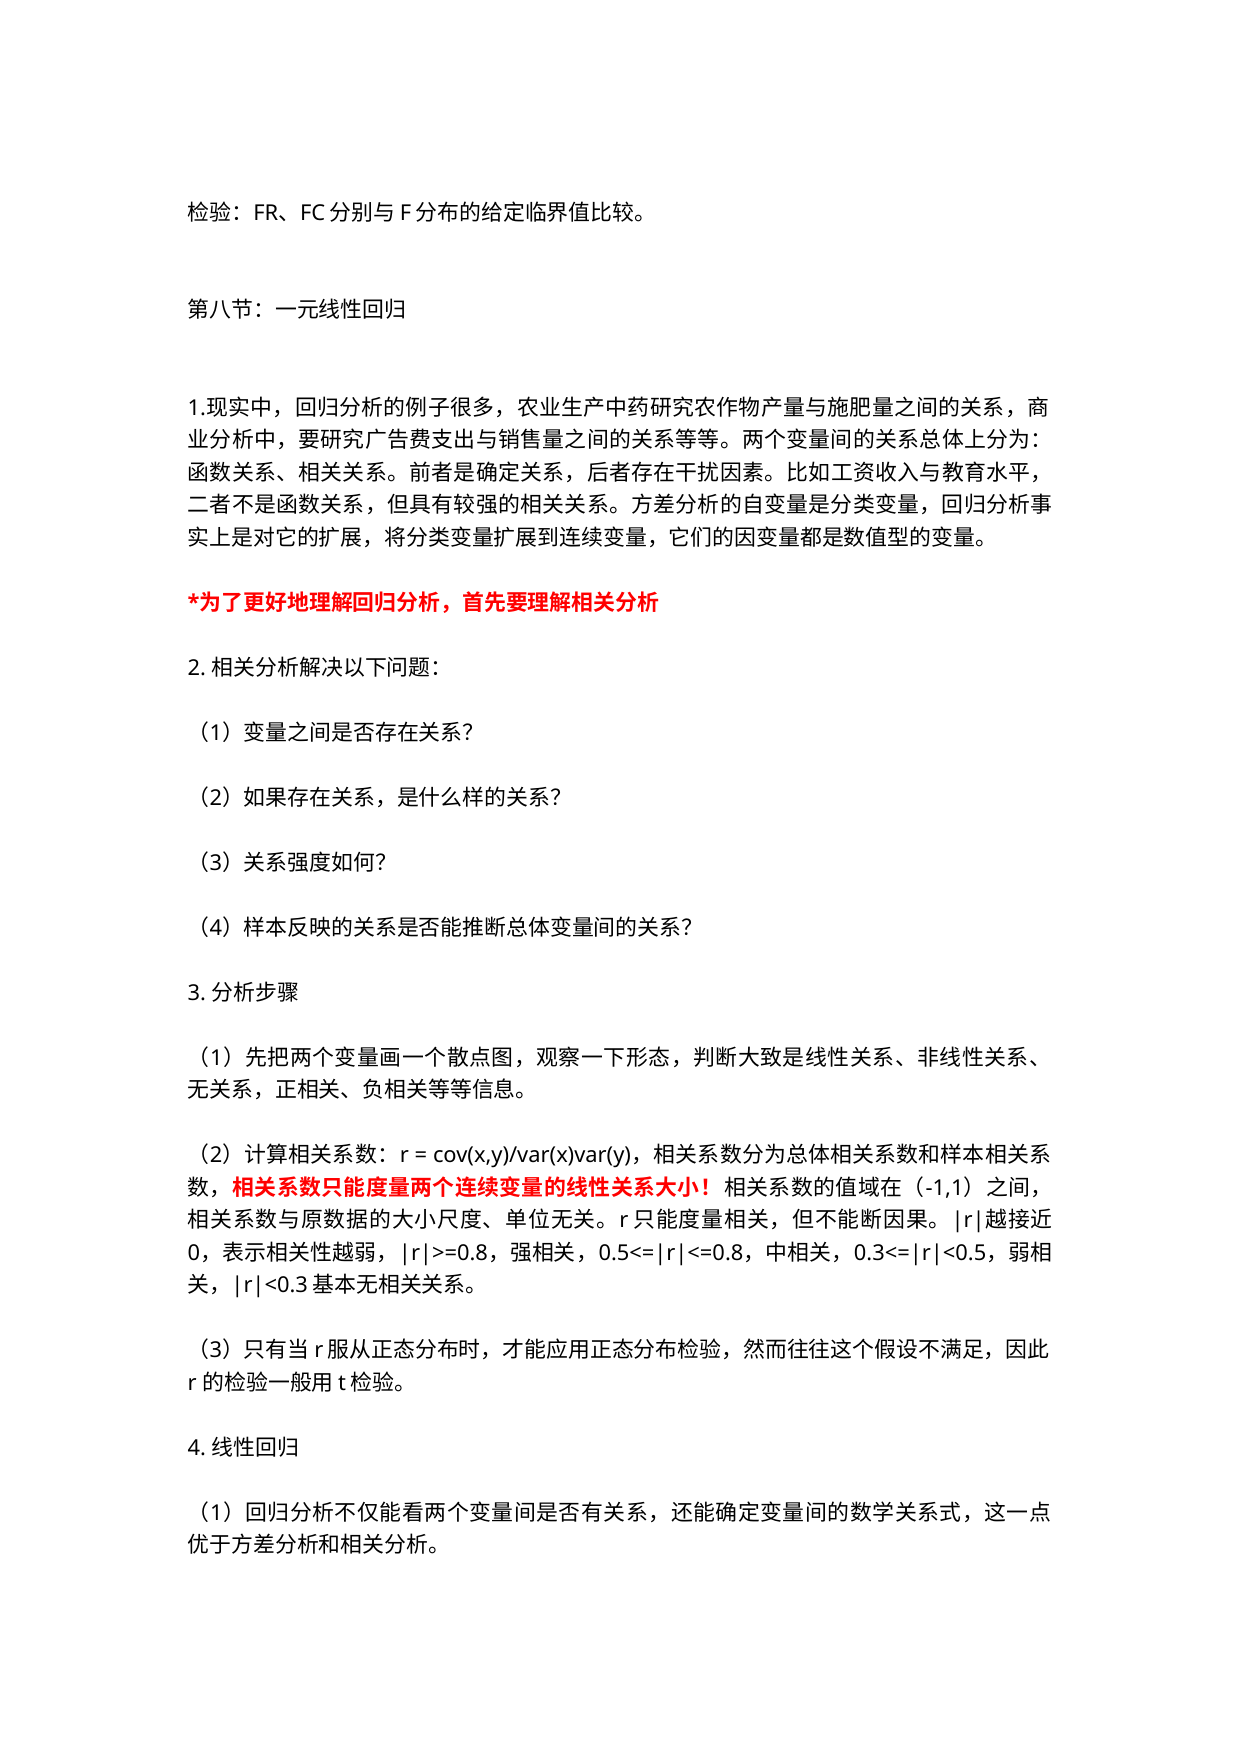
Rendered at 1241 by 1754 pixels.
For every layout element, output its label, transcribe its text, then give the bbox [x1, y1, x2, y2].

text 2. 相关分析解决以下问题： [187, 649, 1053, 682]
text 3. 分析步骤 [187, 974, 1053, 1007]
text （2）如果存在关系，是什么样的关系？ [187, 779, 1053, 812]
text 1.现实中，回归分析的例子很多，农业生产中药研究农作物产量与施肥量之间的关系，商业分析中，要研究广告费支出与销售量之间的关系等等。两个变量间的关系总体上分为：函数关系、相关关系。前者是确定关系，后者存在干扰因素。比如工资收入与教育水平，二者不是函数关系，但具有较强的相关关系。方差分析的自变量是分类变量，回归分析事实上是对它的扩展，将分类变量扩展到连续变量，它们的因变量都是数值型的变量。 [187, 389, 1053, 552]
text 4. 线性回归 [187, 1429, 1053, 1462]
text （4）样本反映的关系是否能推断总体变量间的关系？ [187, 909, 1053, 942]
text （3）关系强度如何？ [187, 844, 1053, 877]
text 第八节：一元线性回归 [187, 292, 1053, 324]
text 检验：FR、FC分别与F分布的给定临界值比较。 [187, 194, 1053, 227]
text （1）回归分析不仅能看两个变量间是否有关系，还能确定变量间的数学关系式，这一点优于方差分析和相关分析。 [187, 1494, 1053, 1559]
text （1）先把两个变量画一个散点图，观察一下形态，判断大致是线性关系、非线性关系、无关系，正相关、负相关等等信息。 [187, 1039, 1053, 1104]
text *为了更好地理解回归分析，首先要理解相关分析 [187, 584, 1053, 617]
text （1）变量之间是否存在关系？ [187, 714, 1053, 747]
text （2）计算相关系数：r = cov(x,y)/var(x)var(y)，相关系数分为总体相关系数和样本相关系数，相关系数只能度量两个连续变量的线性关系大小！相关系数的值域在（-1,1）之间，相关系数与原数据的大小尺度、单位无关。r只能度量相关，但不能断因果。|r|越接近0，表示相关性越弱，|r|>=0.8，强相关，0.5<=|r|<=0.8，中相关，0.3<=|r|<0.5，弱相关，|r|<0.3基本无相关关系。 [187, 1137, 1053, 1299]
text （3）只有当r服从正态分布时，才能应用正态分布检验，然而往往这个假设不满足，因此r 的检验一般用t检验。 [187, 1332, 1053, 1397]
